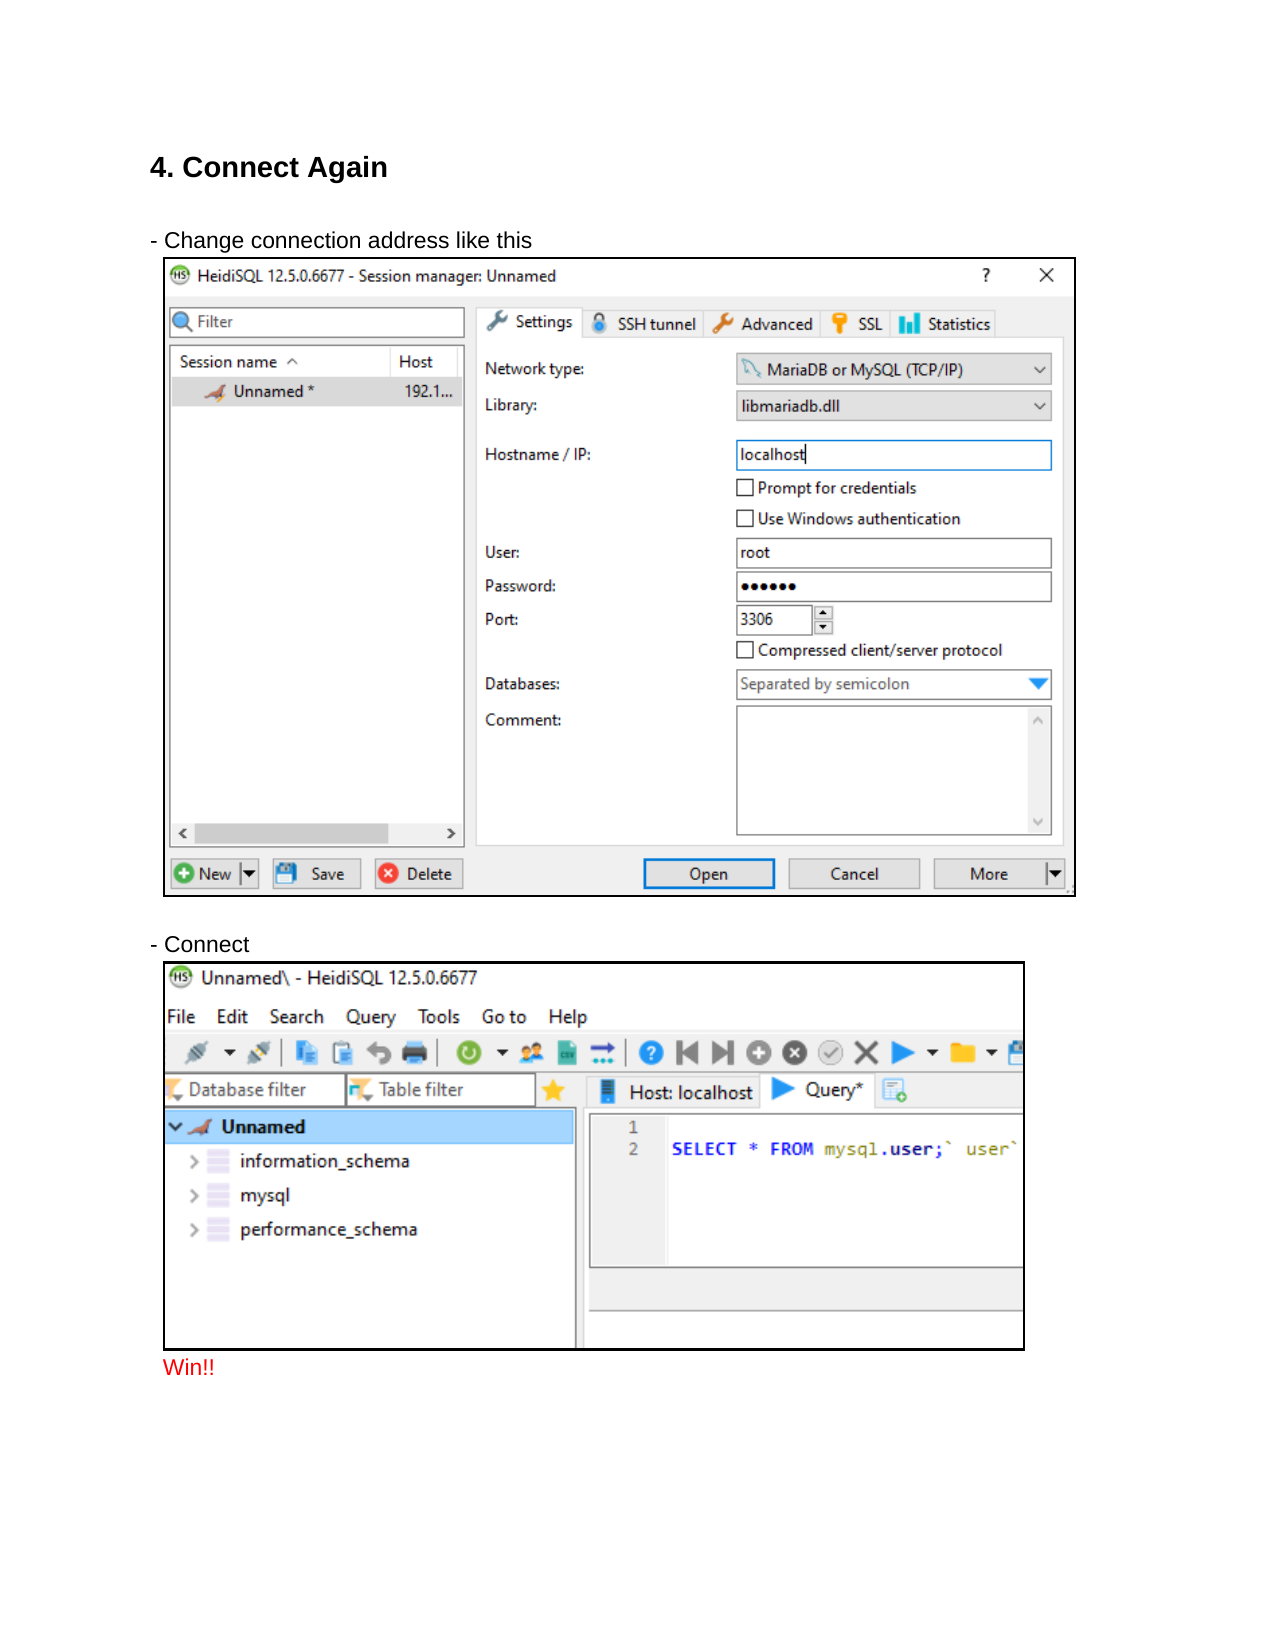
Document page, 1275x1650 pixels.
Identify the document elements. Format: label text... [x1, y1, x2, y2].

text 4. Connect Again [150, 150, 1125, 183]
text - Connect [150, 931, 1125, 958]
text - Change connection address like this [150, 227, 1125, 253]
picture [165, 964, 1023, 1348]
picture [165, 259, 1074, 895]
text Win!! [150, 1354, 1125, 1381]
